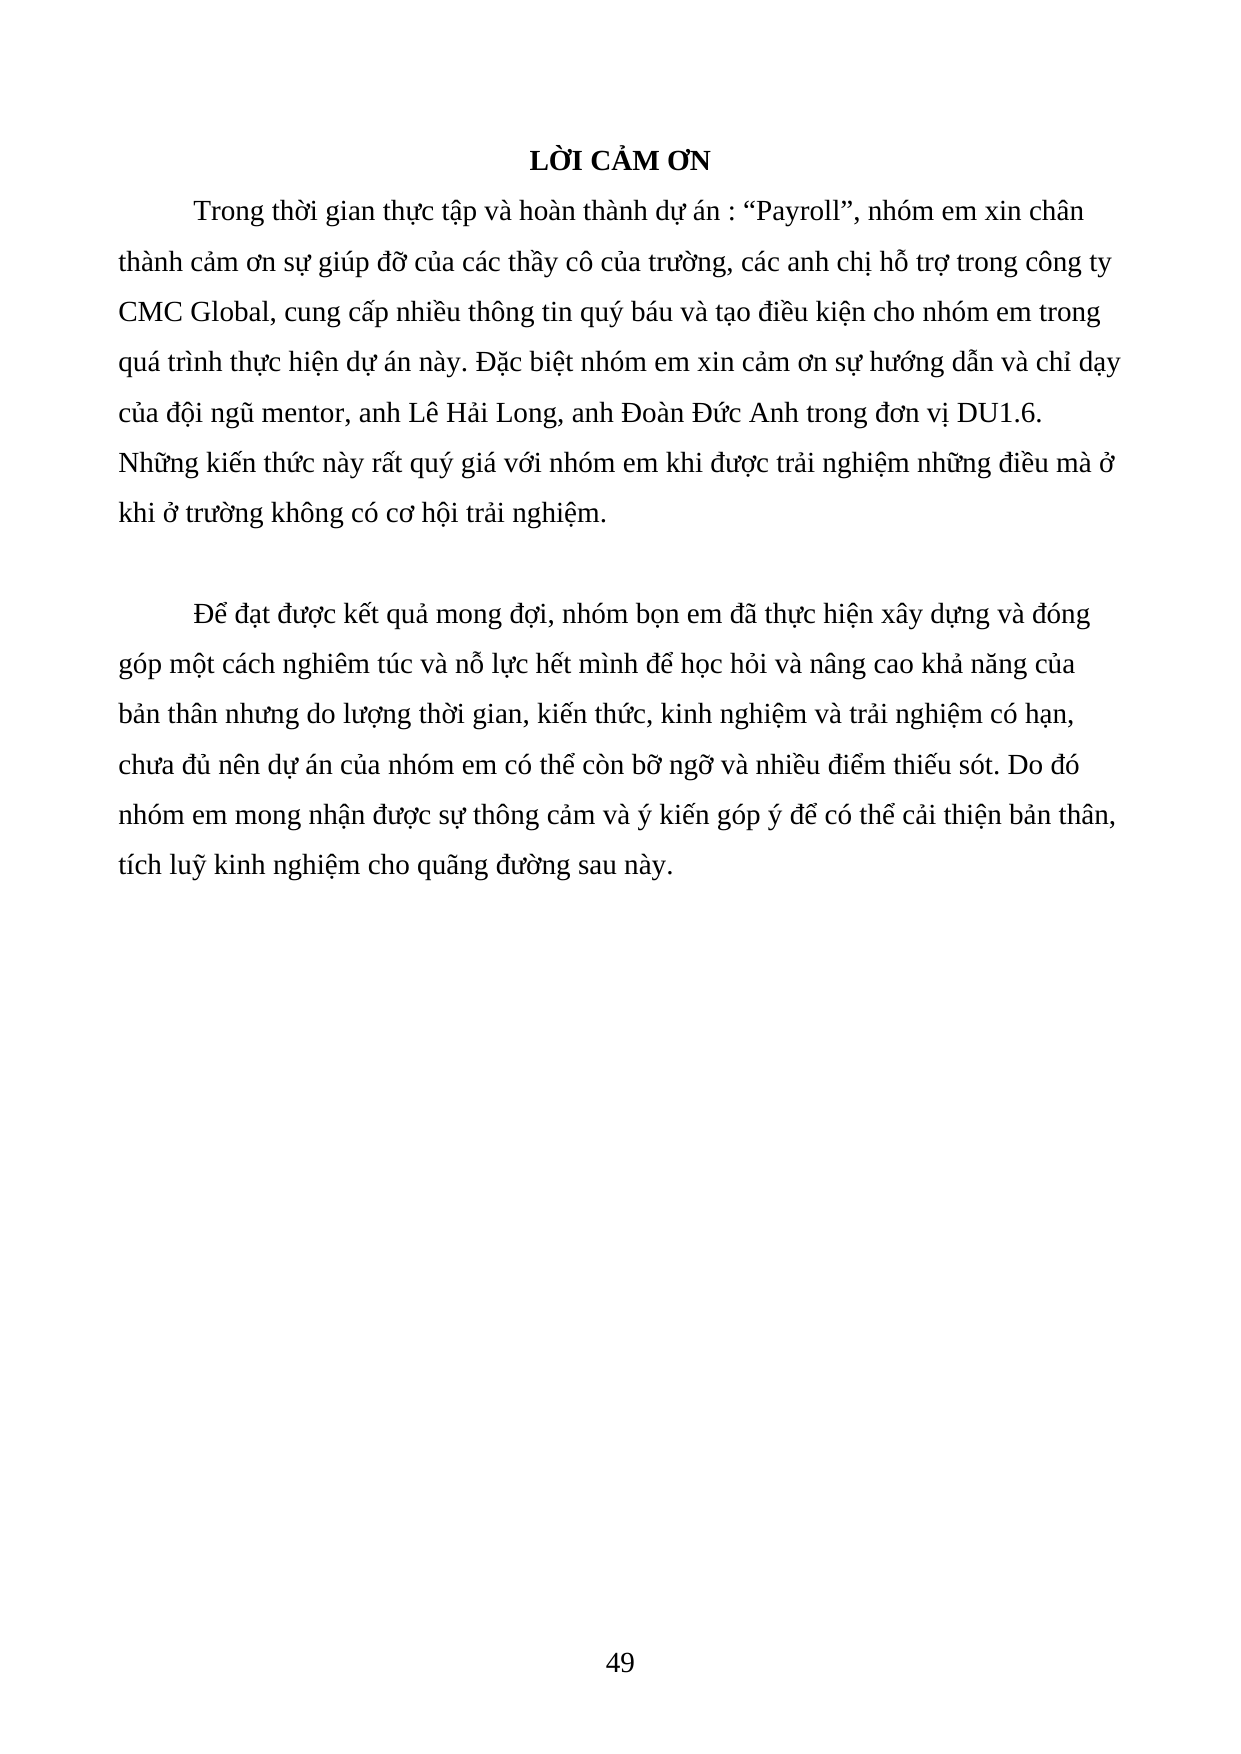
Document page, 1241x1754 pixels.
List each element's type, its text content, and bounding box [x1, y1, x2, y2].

text Trong thời gian thực tập và hoàn thành dự án : “Payroll”, nhóm em xin chân thành cảm ơn sự giúp đỡ của các thầy cô của trường, các anh chị hỗ trợ trong công ty CMC Global, cung cấp nhiều thông tin quý báu và tạo điều kiện cho nhóm em trong quá trình thực hiện dự án này. Đặc biệt nhóm em xin cảm ơn sự hướng dẫn và chỉ dạy của đội ngũ mentor, anh Lê Hải Long, anh Đoàn Đức Anh trong đơn vị DU1.6. Những kiến thức này rất quý giá với nhóm em khi được trải nghiệm những điều mà ở khi ở trường không có cơ hội trải nghiệm. [118, 193, 1122, 529]
subtitle LỜI CẢM ƠN [118, 143, 1122, 177]
text Để đạt được kết quả mong đợi, nhóm bọn em đã thực hiện xây dựng và đóng góp một cách nghiêm túc và nỗ lực hết mình để học hỏi và nâng cao khả năng của bản thân nhưng do lượng thời gian, kiến thức, kinh nghiệm và trải nghiệm có hạn, chưa đủ nên dự án của nhóm em có thể còn bỡ ngỡ và nhiều điểm thiếu sót. Do đó nhóm em mong nhận được sự thông cảm và ý kiến góp ý để có thể cải thiện bản thân, tích luỹ kinh nghiệm cho quãng đường sau này. [118, 596, 1122, 881]
